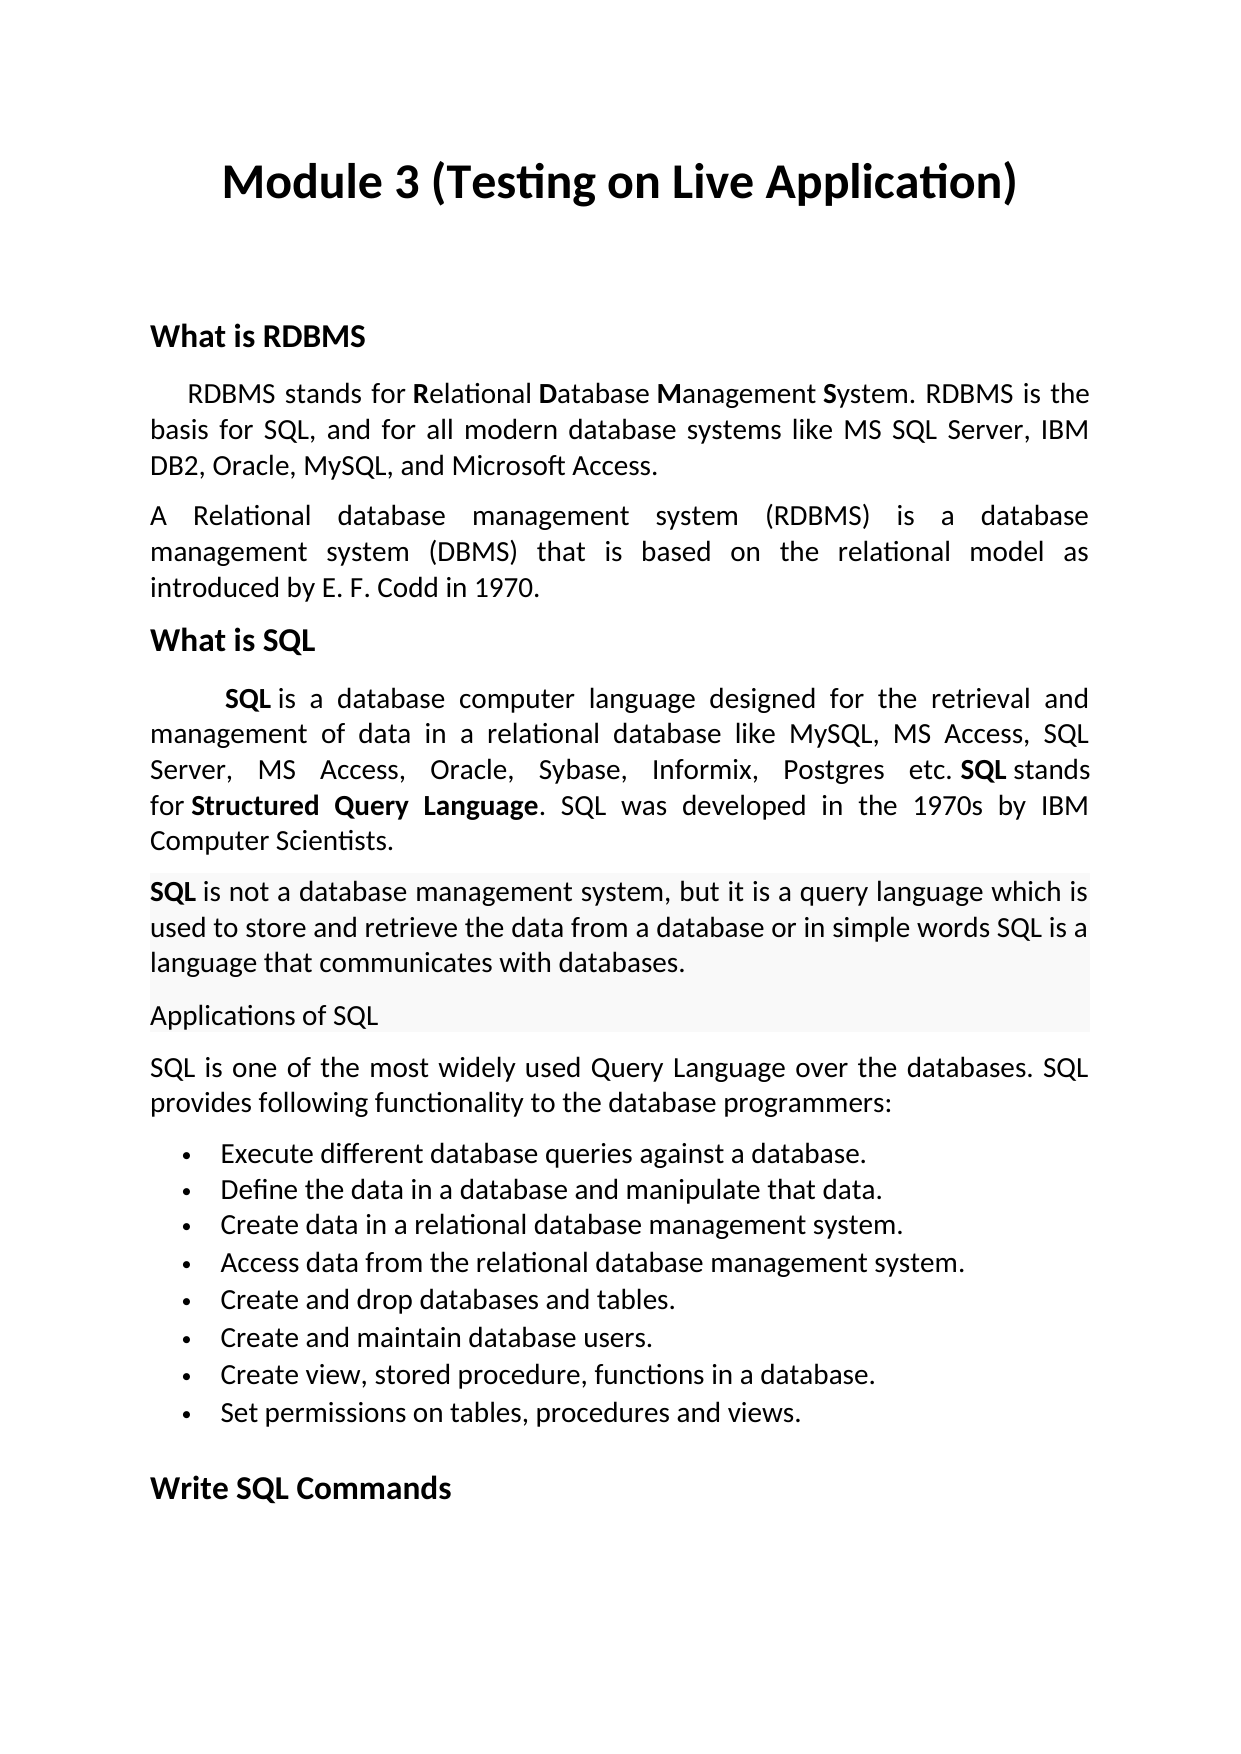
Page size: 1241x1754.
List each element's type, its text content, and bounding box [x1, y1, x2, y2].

text What is RDBMS [150, 315, 1090, 356]
text Write SQL Commands [150, 1467, 1090, 1508]
text Module 3 (Testing on Live Application) [150, 150, 1090, 211]
text A Relational database management system (RDBMS) is a database management system (DBMS) that is based on the relational model as introduced by E. F. Codd in 1970. [150, 497, 1090, 604]
list Create view, stored procedure, functions in a database. [183, 1354, 1090, 1392]
list Create and maintain database users. [183, 1317, 1090, 1354]
list Create data in a relational database management system. [183, 1206, 1090, 1242]
text SQL is one of the most widely used Query Language over the databases. SQL provides following functionality to the database programmers: [150, 1049, 1090, 1120]
text RDBMS stands for Relational Database Management System. RDBMS is the basis for SQL, and for all modern database systems like MS SQL Server, IBM DB2, Oracle, MySQL, and Microsoft Access. [150, 376, 1090, 482]
list Define the data in a database and manipulate that data. [183, 1171, 1090, 1206]
text Applications of SQL [150, 997, 1090, 1032]
text What is SQL [150, 619, 1090, 660]
text SQL is not a database management system, but it is a query language which is used to store and retrieve the data from a database or in simple words SQL is a language that communicates with databases. [150, 873, 1090, 980]
list Create and drop databases and tables. [183, 1279, 1090, 1317]
list Execute different database queries against a database. [183, 1135, 1090, 1171]
list Set permissions on tables, procedures and views. [183, 1392, 1090, 1429]
list Access data from the relational database management system. [183, 1242, 1090, 1279]
text SQL is a database computer language designed for the retrieval and management of data in a relational database like MySQL, MS Access, SQL Server, MS Access, Oracle, Sybase, Informix, Postgres etc. SQL stands for Structured Query Language. SQL was developed in the 1970s by IBM Computer Scientists. [150, 680, 1090, 858]
